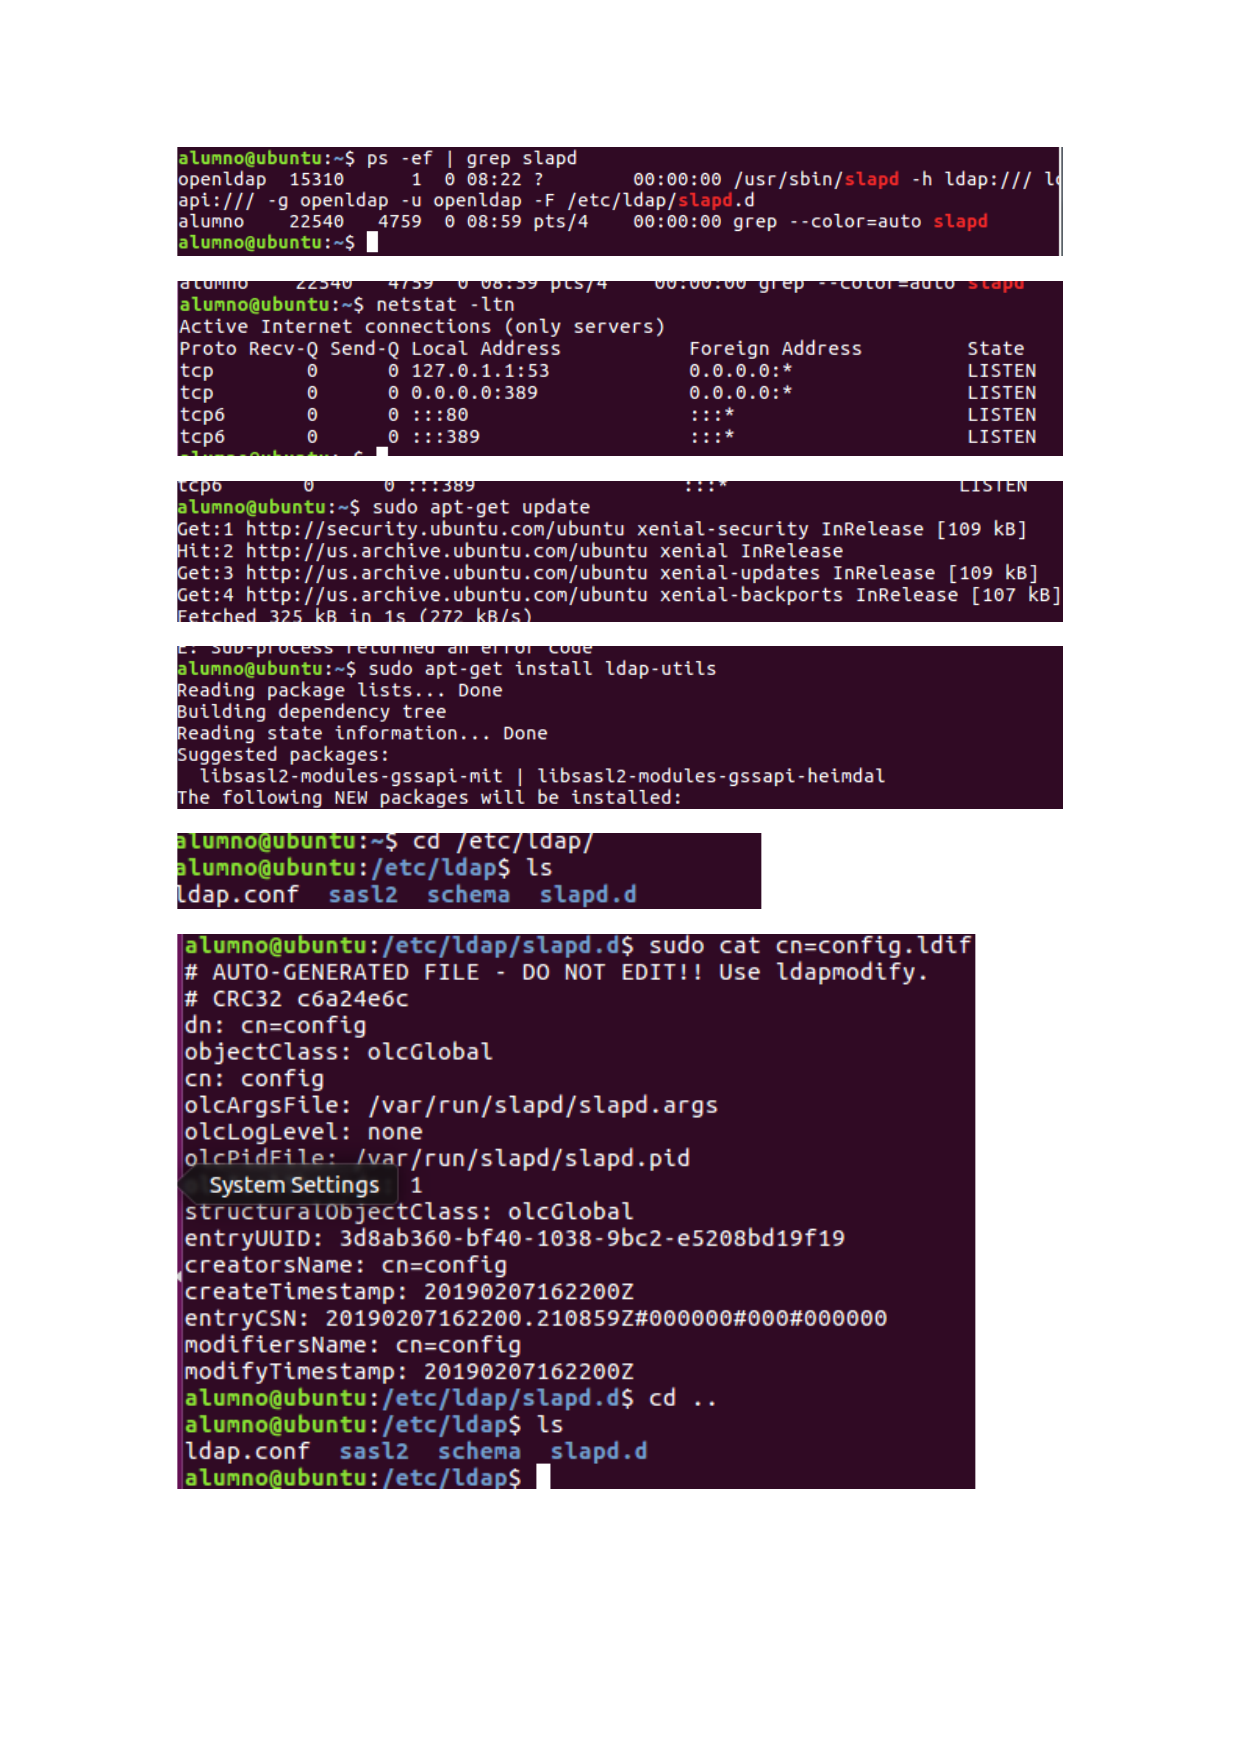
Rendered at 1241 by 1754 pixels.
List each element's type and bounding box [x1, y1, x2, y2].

picture [177, 281, 1063, 456]
picture [177, 481, 1063, 622]
picture [177, 934, 976, 1489]
picture [177, 147, 1063, 256]
picture [177, 646, 1063, 809]
picture [177, 833, 762, 909]
